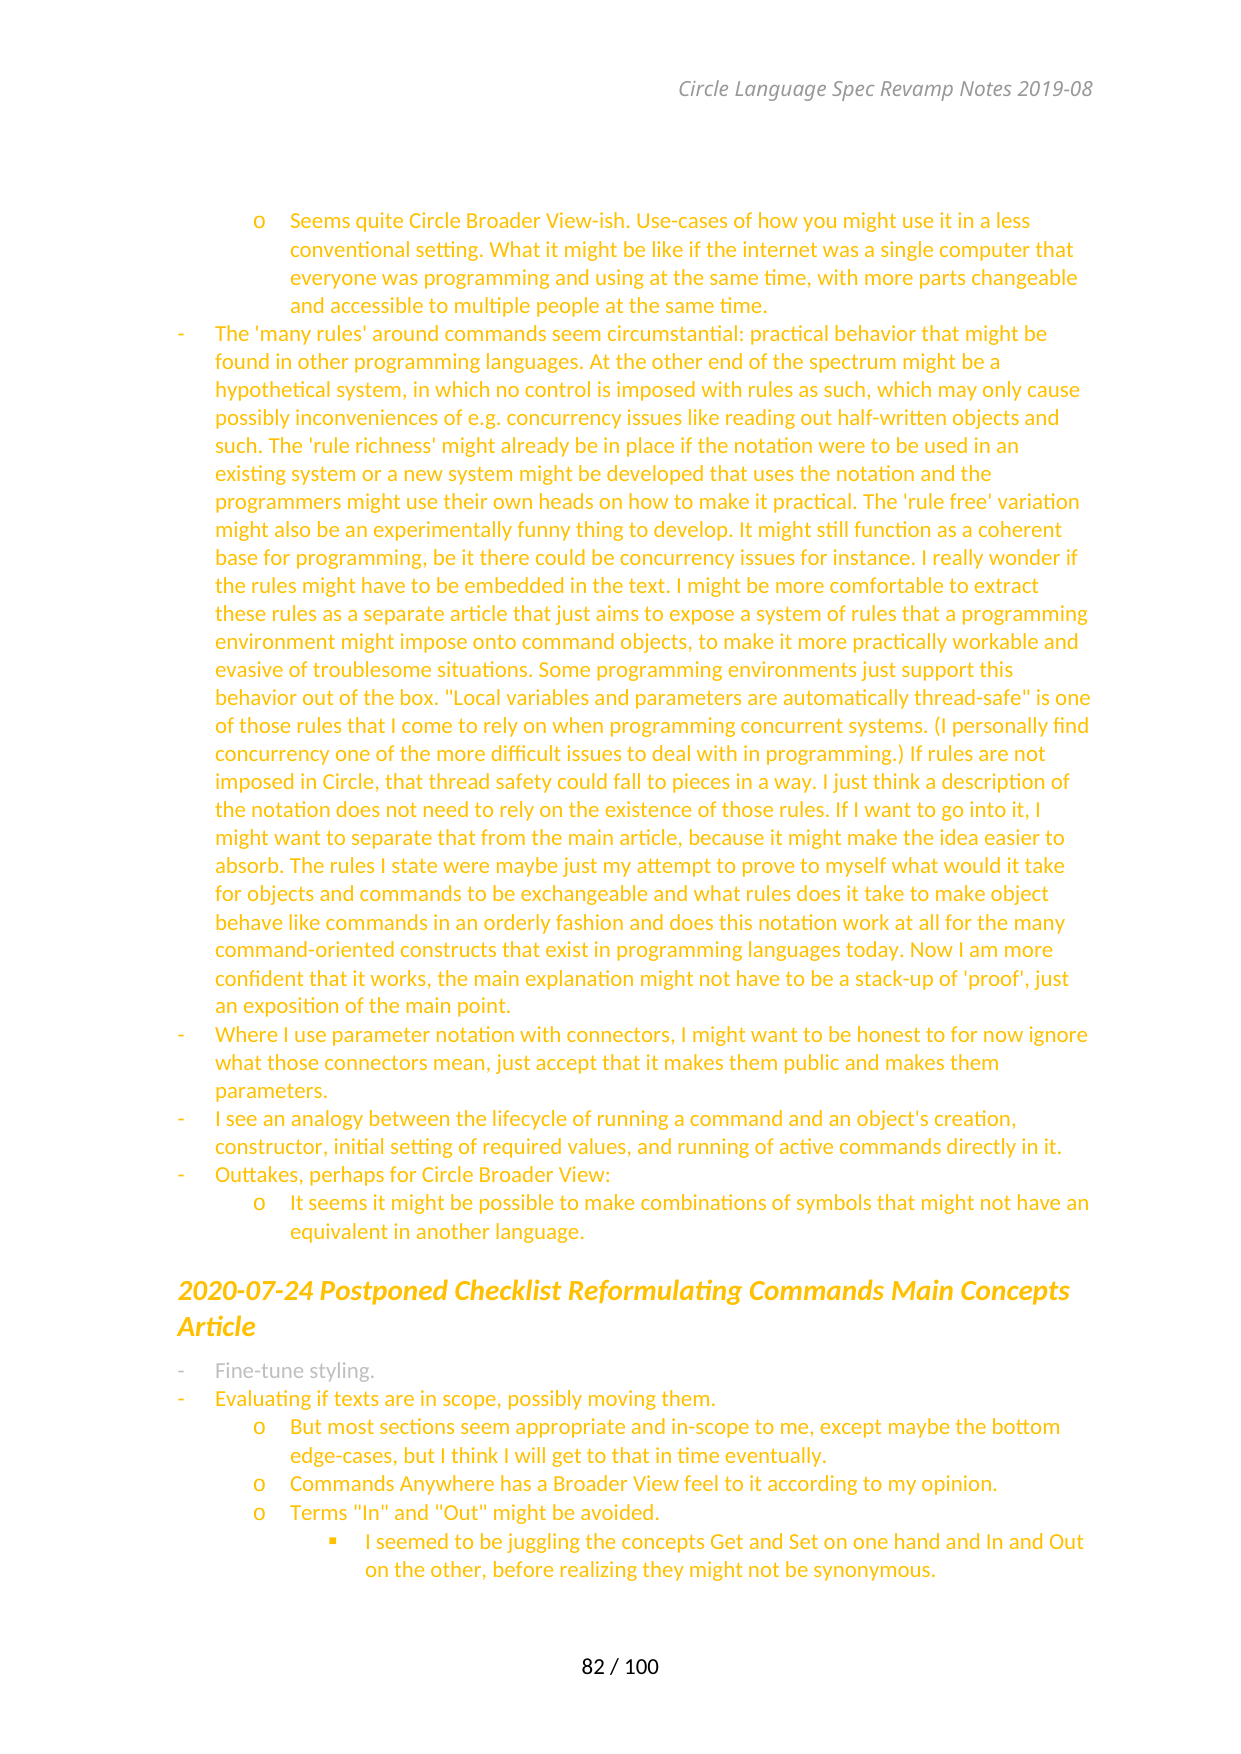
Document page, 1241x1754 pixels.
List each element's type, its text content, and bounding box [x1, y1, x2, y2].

list I see an analogy between the lifecycle of running a command and an object's creation, constructor, initial setting of required values, and running of active commands directly in it. [177, 1104, 1093, 1160]
list Outtakes, perhaps for Circle Broader View: [177, 1160, 1093, 1188]
subtitle 2020-07-24 Postponed Checklist Reformulating Commands Main Concepts Article [177, 1272, 1093, 1343]
list Where I use parameter notation with connectors, I might want to be honest to for now ignore what those connectors mean, just accept that it makes them public and makes them parameters. [177, 1020, 1093, 1104]
list But most sections seem appropriate and in-scope to me, except maybe the bottom edge-cases, but I think I will get to that in time eventually. [252, 1412, 1093, 1469]
list I seemed to be juggling the concepts Get and Set on one hand and In and Out on the other, before realizing they might not be synonymous. [327, 1527, 1093, 1583]
list It seems it might be possible to make combinations of symbols that might not have an equivalent in another language. [252, 1188, 1093, 1245]
list Evaluating if texts are in scope, possibly moving them. [177, 1384, 1093, 1412]
list Commands Anywhere has a Broader View feel to it according to my opinion. [252, 1469, 1093, 1498]
list Terms "In" and "Out" might be avoided. [252, 1498, 1093, 1527]
list Seems quite Circle Broader View-ish. Use-cases of how you might use it in a less conventional setting. What it might be like if the internet was a single computer that everyone was programming and using at the same time, with more parts changeable and accessible to multiple people at the same time. [252, 206, 1093, 319]
list The 'many rules' around commands seem circumstantial: practical behavior that might be found in other programming languages. At the other end of the spectrum might be a hypothetical system, in which no control is imposed with rules as such, which may only cause possibly inconveniences of e.g. concurrency issues like reading out half-written objects and such. The 'rule richness' might already be in place if the notation were to be used in an existing system or a new system might be developed that uses the notation and the programmers might use their own heads on how to make it practical. The 'rule free' variation might also be an experimentally funny thing to develop. It might still function as a coherent base for programming, be it there could be concurrency issues for instance. I really wonder if the rules might have to be embedded in the text. I might be more comfortable to extract these rules as a separate article that just aims to expose a system of rules that a programming environment might impose onto command objects, to make it more practically workable and evasive of troublesome situations. Some programming environments just support this behavior out of the box. "Local variables and parameters are automatically thread-safe" is one of those rules that I come to rely on when programming concurrent systems. (I personally find concurrency one of the more difficult issues to deal with in programming.) If rules are not imposed in Circle, that thread safety could fall to pieces in a way. I just think a description of the notation does not need to rely on the existence of those rules. If I want to go into it, I might want to separate that from the main article, because it might make the idea easier to absorb. The rules I state were maybe just my attempt to prove to myself what would it take for objects and commands to be exchangeable and what rules does it take to make object behave like commands in an orderly fashion and does this notation work at all for the many command-oriented constructs that exist in programming languages today. Now I am more confident that it works, the main explanation might not have to be a stack-up of 'proof', just an exposition of the main point. [177, 319, 1093, 1020]
list Fine-tune styling. [177, 1356, 1093, 1384]
